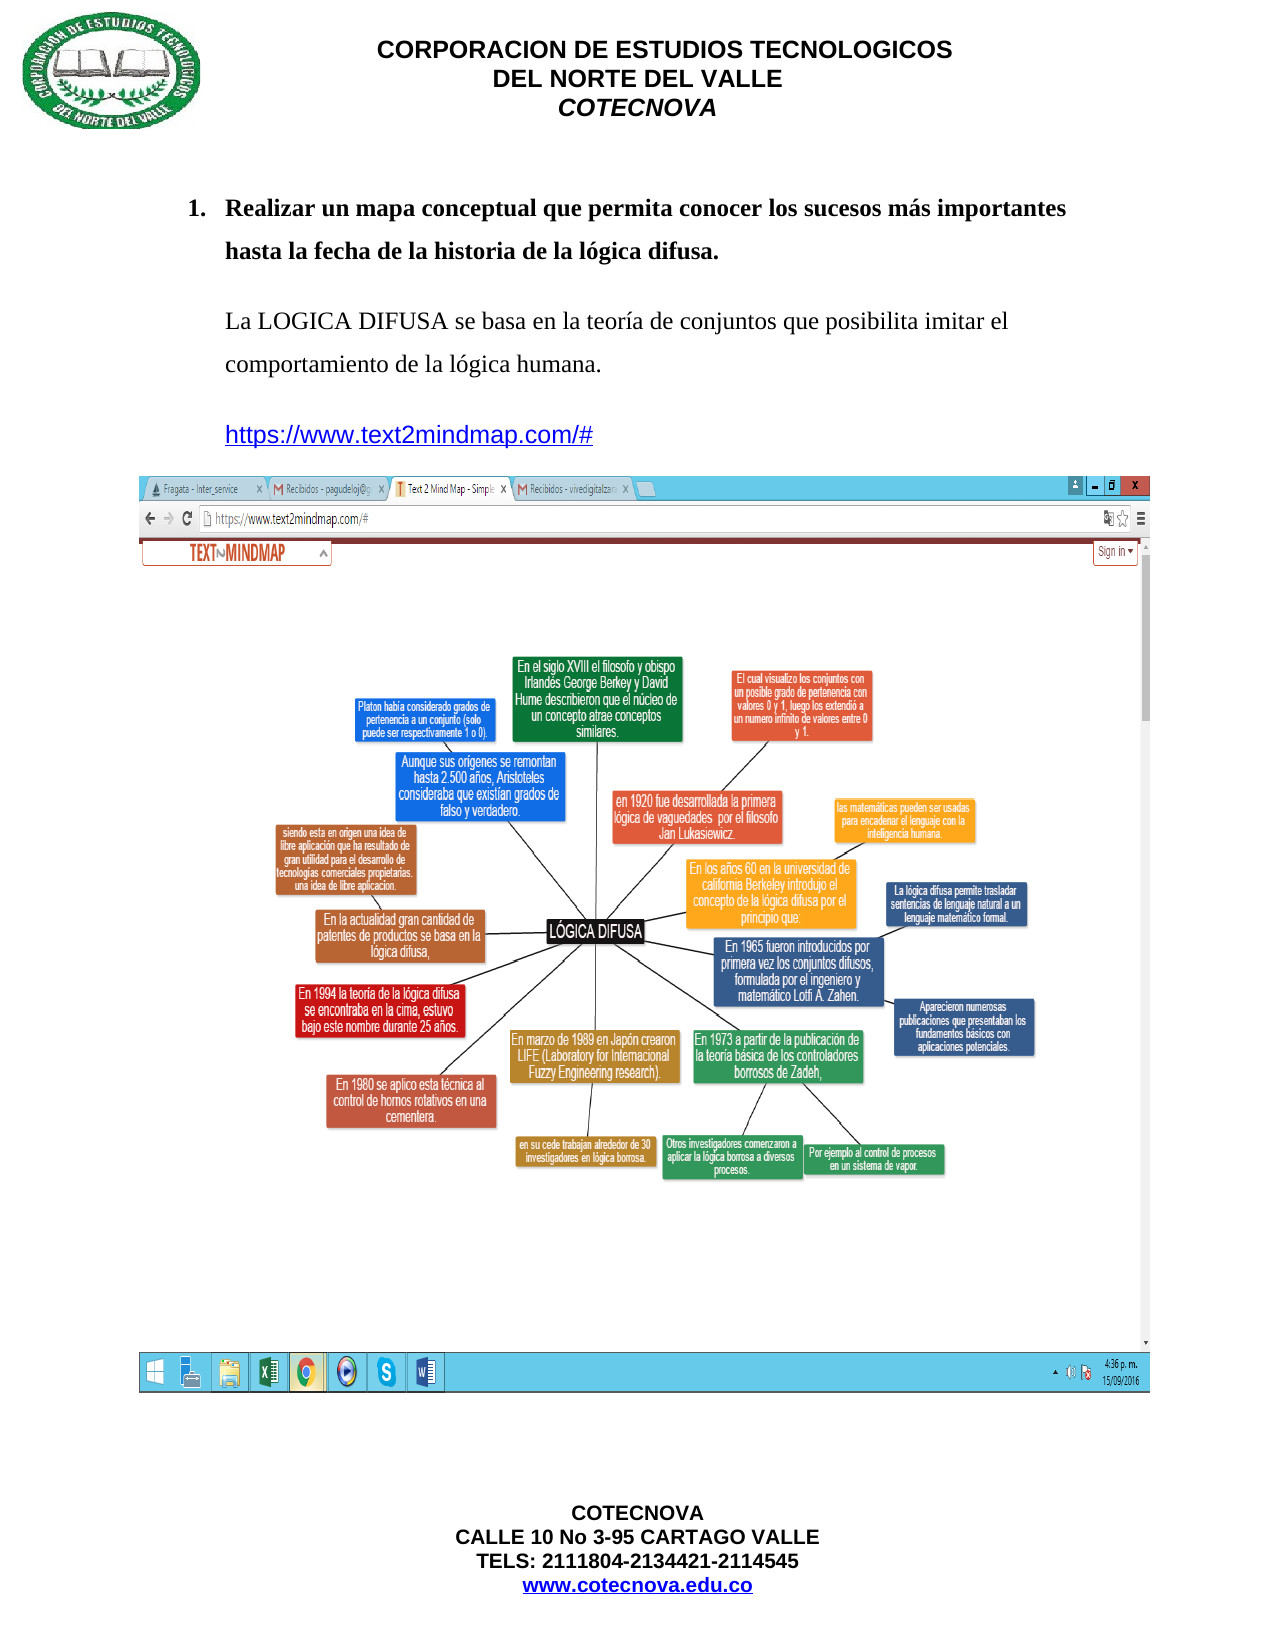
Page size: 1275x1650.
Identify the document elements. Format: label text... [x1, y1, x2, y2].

picture [139, 476, 1150, 1393]
list La LOGICA DIFUSA se basa en la teoría de conjuntos que posibilita imitar el comportamiento de la lógica humana. [225, 306, 1125, 378]
picture [21, 12, 200, 128]
list https://www.text2mindmap.com/# [225, 420, 1125, 449]
list Realizar un mapa conceptual que permita conocer los sucesos más importantes hasta la fecha de la historia de la lógica difusa. [187, 193, 1125, 265]
